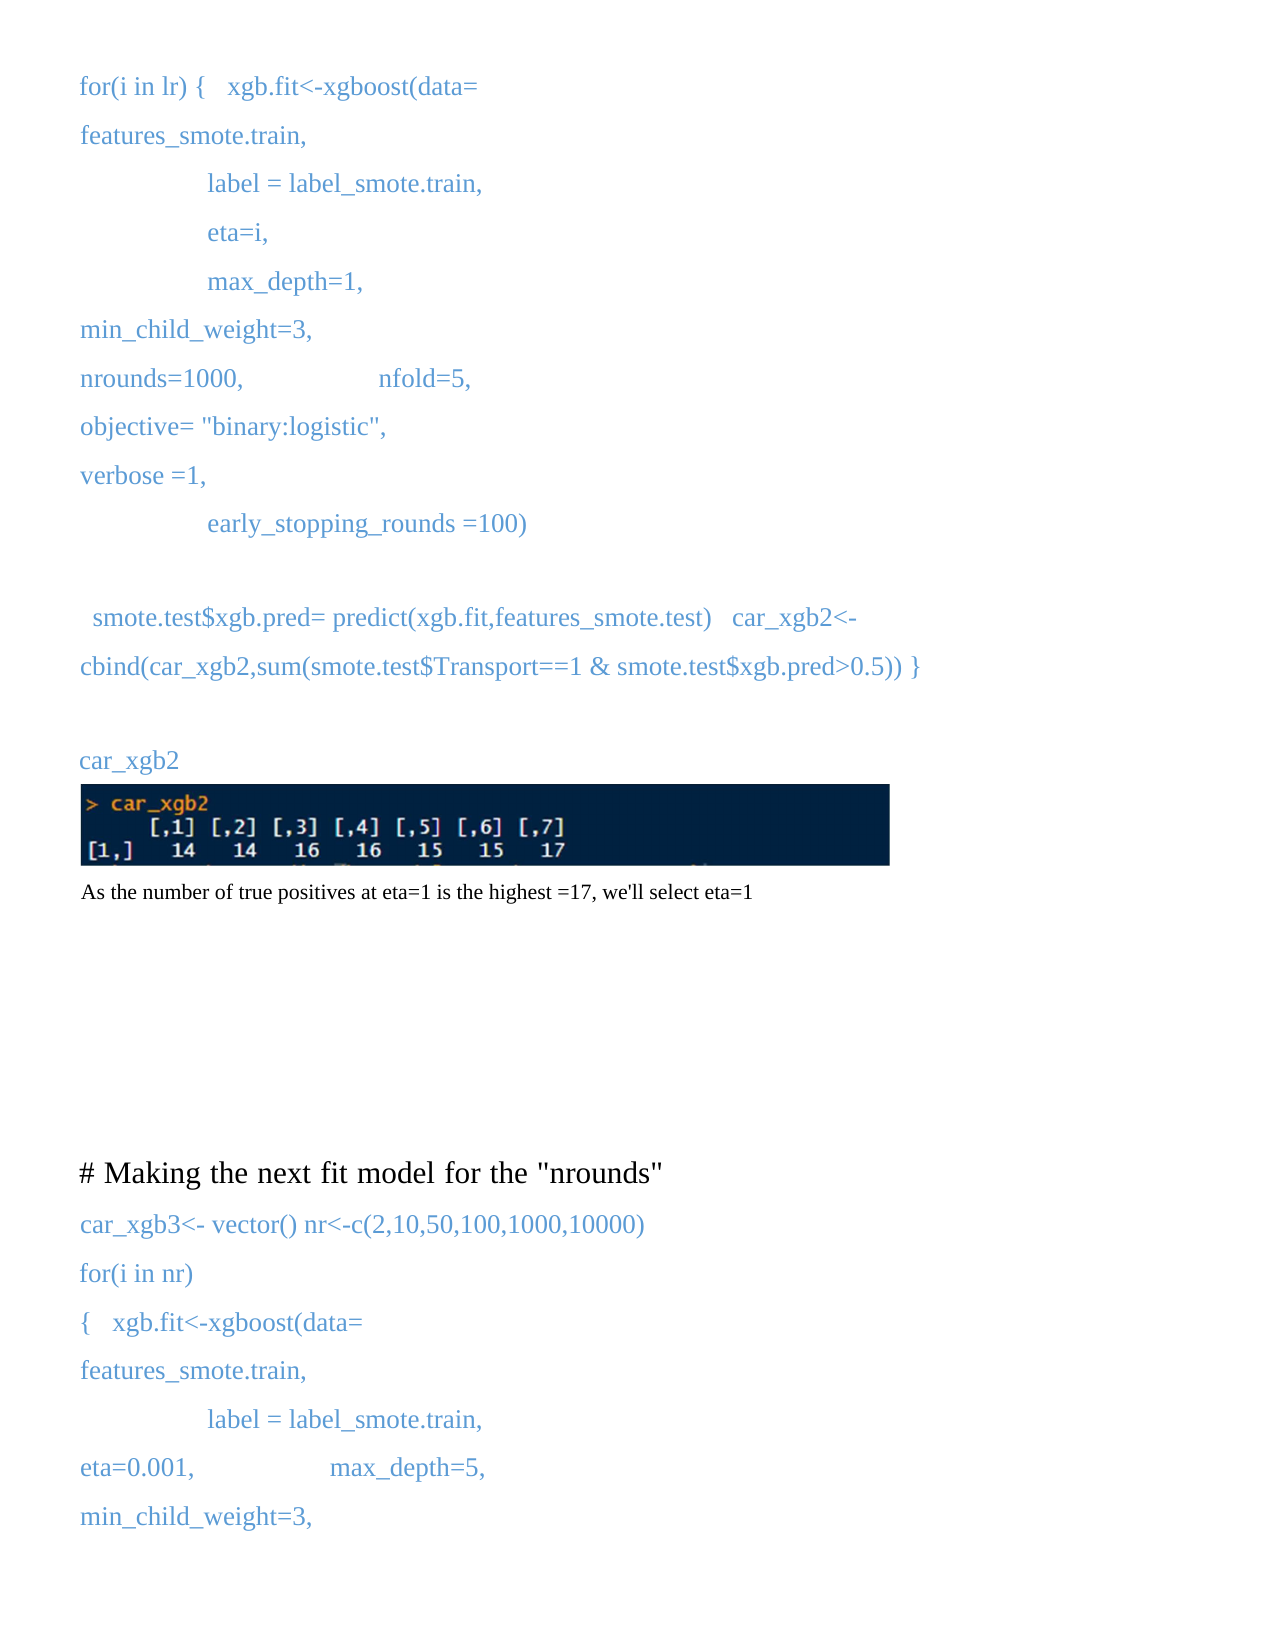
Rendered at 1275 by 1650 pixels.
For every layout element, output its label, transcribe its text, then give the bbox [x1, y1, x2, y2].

text for(i in nr) [79, 1257, 1063, 1288]
text label = label_smote.train, [79, 167, 1063, 198]
text # Making the next fit model for the "nrounds" car_xgb3<- vector() nr<-c(2,10,50,100,1000,10000) [79, 1154, 664, 1239]
text max_depth=1, min_child_weight=3, nrounds=1000, nfold=5, objective= "binary:logistic", verbose =1, [79, 264, 521, 490]
text As the number of true positives at eta=1 is the highest =17, we'll select eta=1 [81, 879, 1188, 904]
text for(i in lr) { xgb.fit<-xgboost(data= features_smote.train, [79, 70, 585, 150]
text smote.test$xgb.pred= predict(xgb.fit,features_smote.test) car_xgb2<- cbind(car_xgb2,sum(smote.test$Transport==1 & smote.test$xgb.pred>0.5)) } [79, 602, 1063, 681]
text car_xgb2 [79, 744, 1063, 775]
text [79, 1403, 521, 1531]
text { xgb.fit<-xgboost(data= features_smote.train, [79, 1306, 585, 1385]
text early_stopping_rounds =100) [79, 507, 1063, 538]
picture [80, 784, 890, 866]
text eta=i, [79, 216, 1063, 247]
